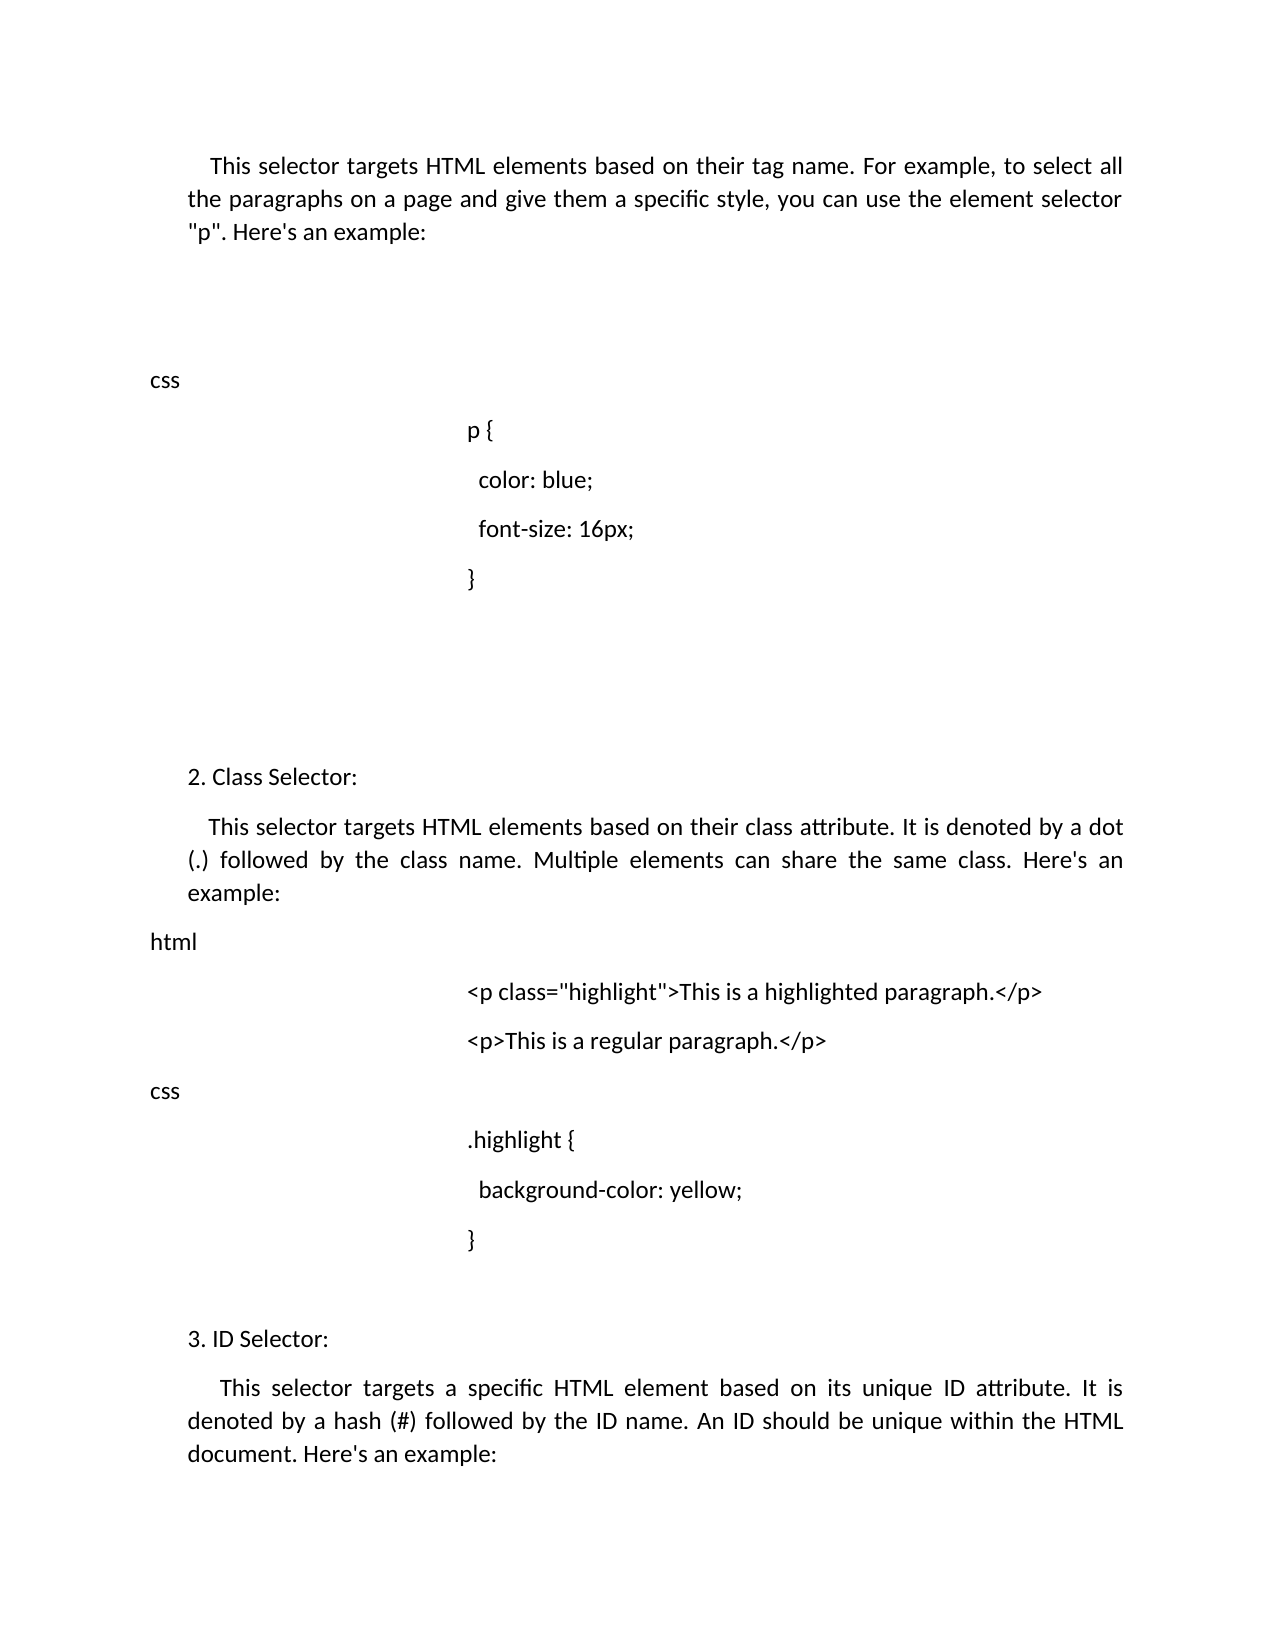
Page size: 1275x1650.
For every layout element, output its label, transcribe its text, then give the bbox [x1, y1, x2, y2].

text 3. ID Selector: [187, 1323, 1125, 1353]
text } [450, 563, 1125, 593]
text <p class="highlight">This is a highlighted paragraph.</p> [450, 976, 1125, 1006]
text .highlight { [450, 1124, 1125, 1155]
text color: blue; [450, 464, 1125, 494]
text font-size: 16px; [450, 513, 1125, 544]
text This selector targets a specific HTML element based on its unique ID attribute. It is denoted by a hash (#) followed by the ID name. An ID should be unique within the HTML document. Here's an example: [187, 1372, 1125, 1469]
text css [150, 364, 1125, 395]
text This selector targets HTML elements based on their class attribute. It is denoted by a dot (.) followed by the class name. Multiple elements can share the same class. Here's an example: [187, 811, 1125, 907]
text 2. Class Selector: [187, 761, 1125, 792]
text This selector targets HTML elements based on their tag name. For example, to select all the paragraphs on a page and give them a specific style, you can use the element selector "p". Here's an example: [187, 150, 1125, 246]
text <p>This is a regular paragraph.</p> [450, 1025, 1125, 1056]
text } [450, 1224, 1125, 1254]
text background-color: yellow; [450, 1174, 1125, 1205]
text p { [450, 414, 1125, 445]
text html [150, 926, 1125, 957]
text css [150, 1075, 1125, 1106]
